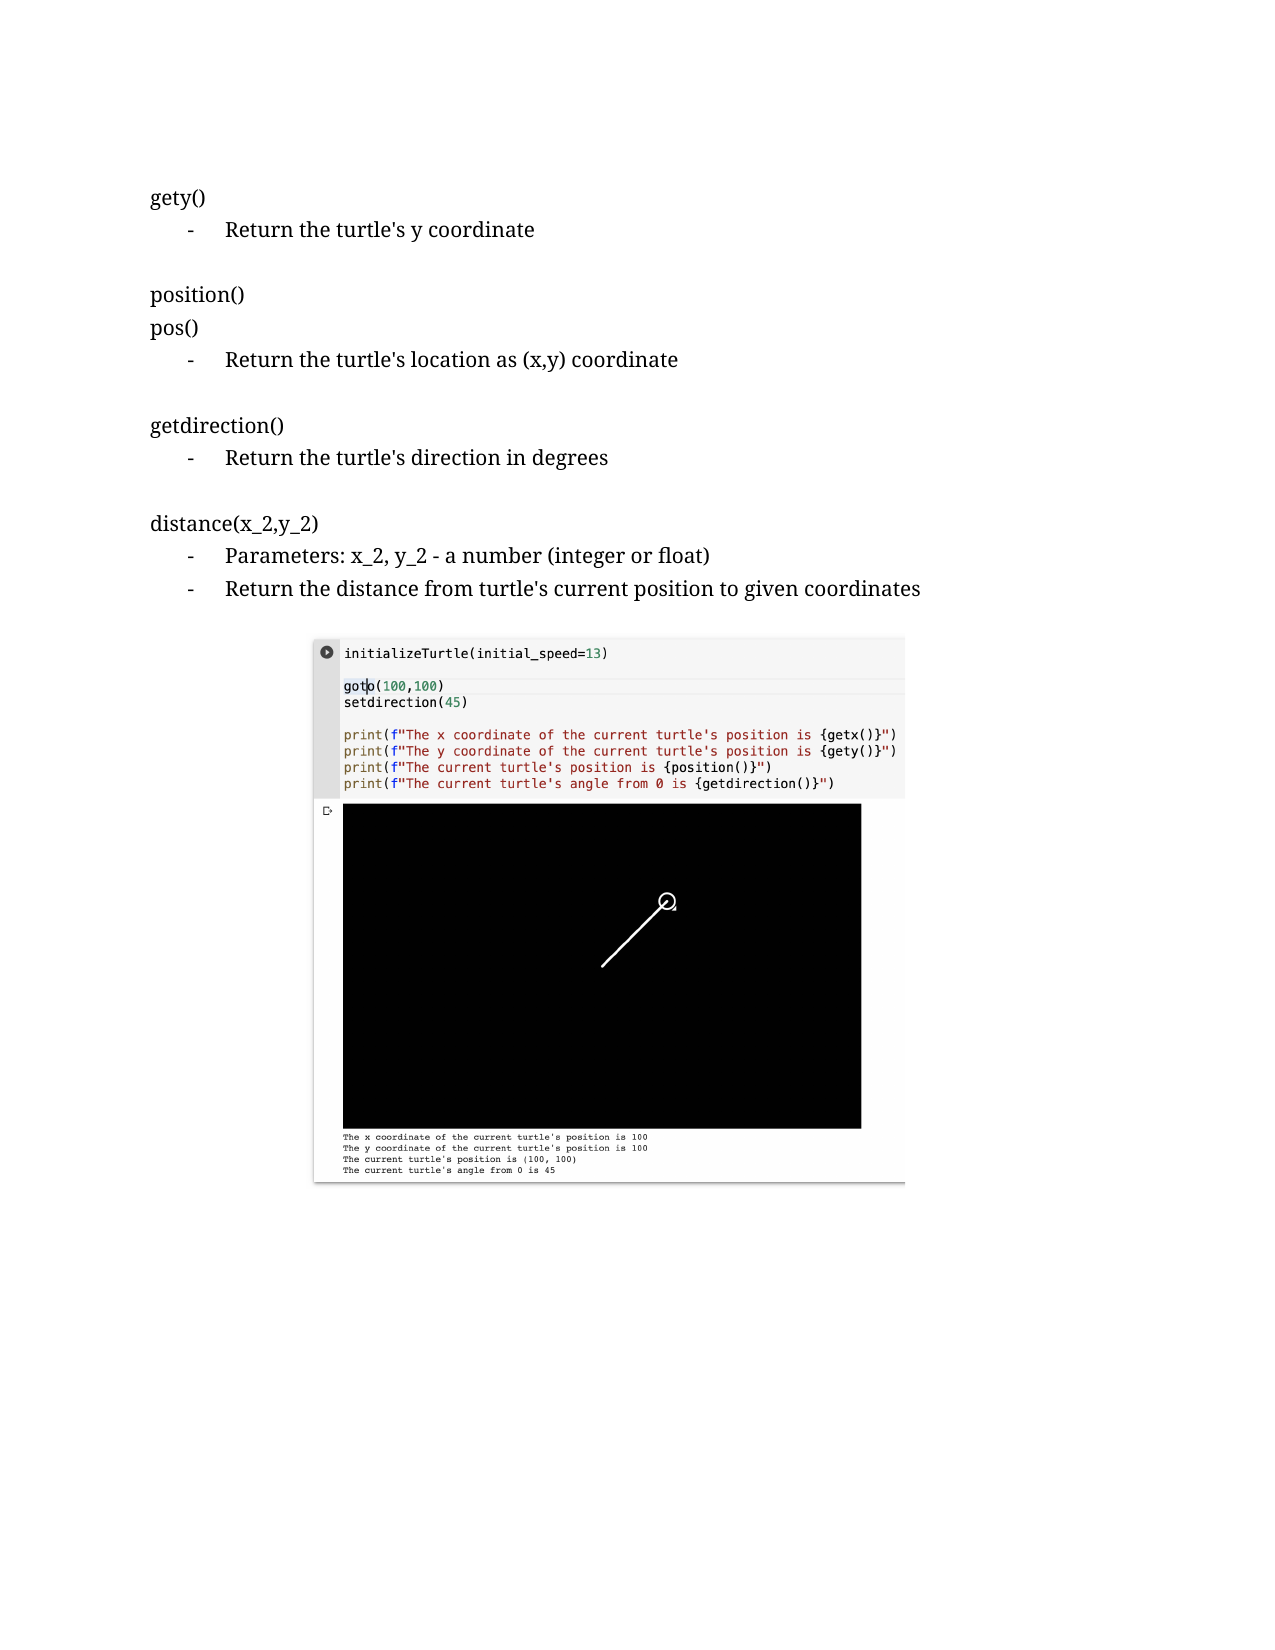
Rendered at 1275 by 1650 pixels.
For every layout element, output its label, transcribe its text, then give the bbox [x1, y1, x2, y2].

text distance(x_2,y_2) [150, 509, 1125, 537]
list Return the turtle's y coordinate [187, 215, 1125, 244]
text position() [150, 280, 1125, 309]
list Parameters: x_2, y_2 - a number (integer or float) [187, 541, 1125, 570]
text gety() [150, 183, 1125, 211]
picture [306, 633, 906, 1189]
list Return the distance from turtle's current position to given coordinates [187, 574, 1125, 602]
text getdirection() [150, 411, 1125, 439]
list Return the turtle's direction in degrees [187, 443, 1125, 472]
text pos() [150, 313, 1125, 341]
list Return the turtle's location as (x,y) coordinate [187, 346, 1125, 374]
